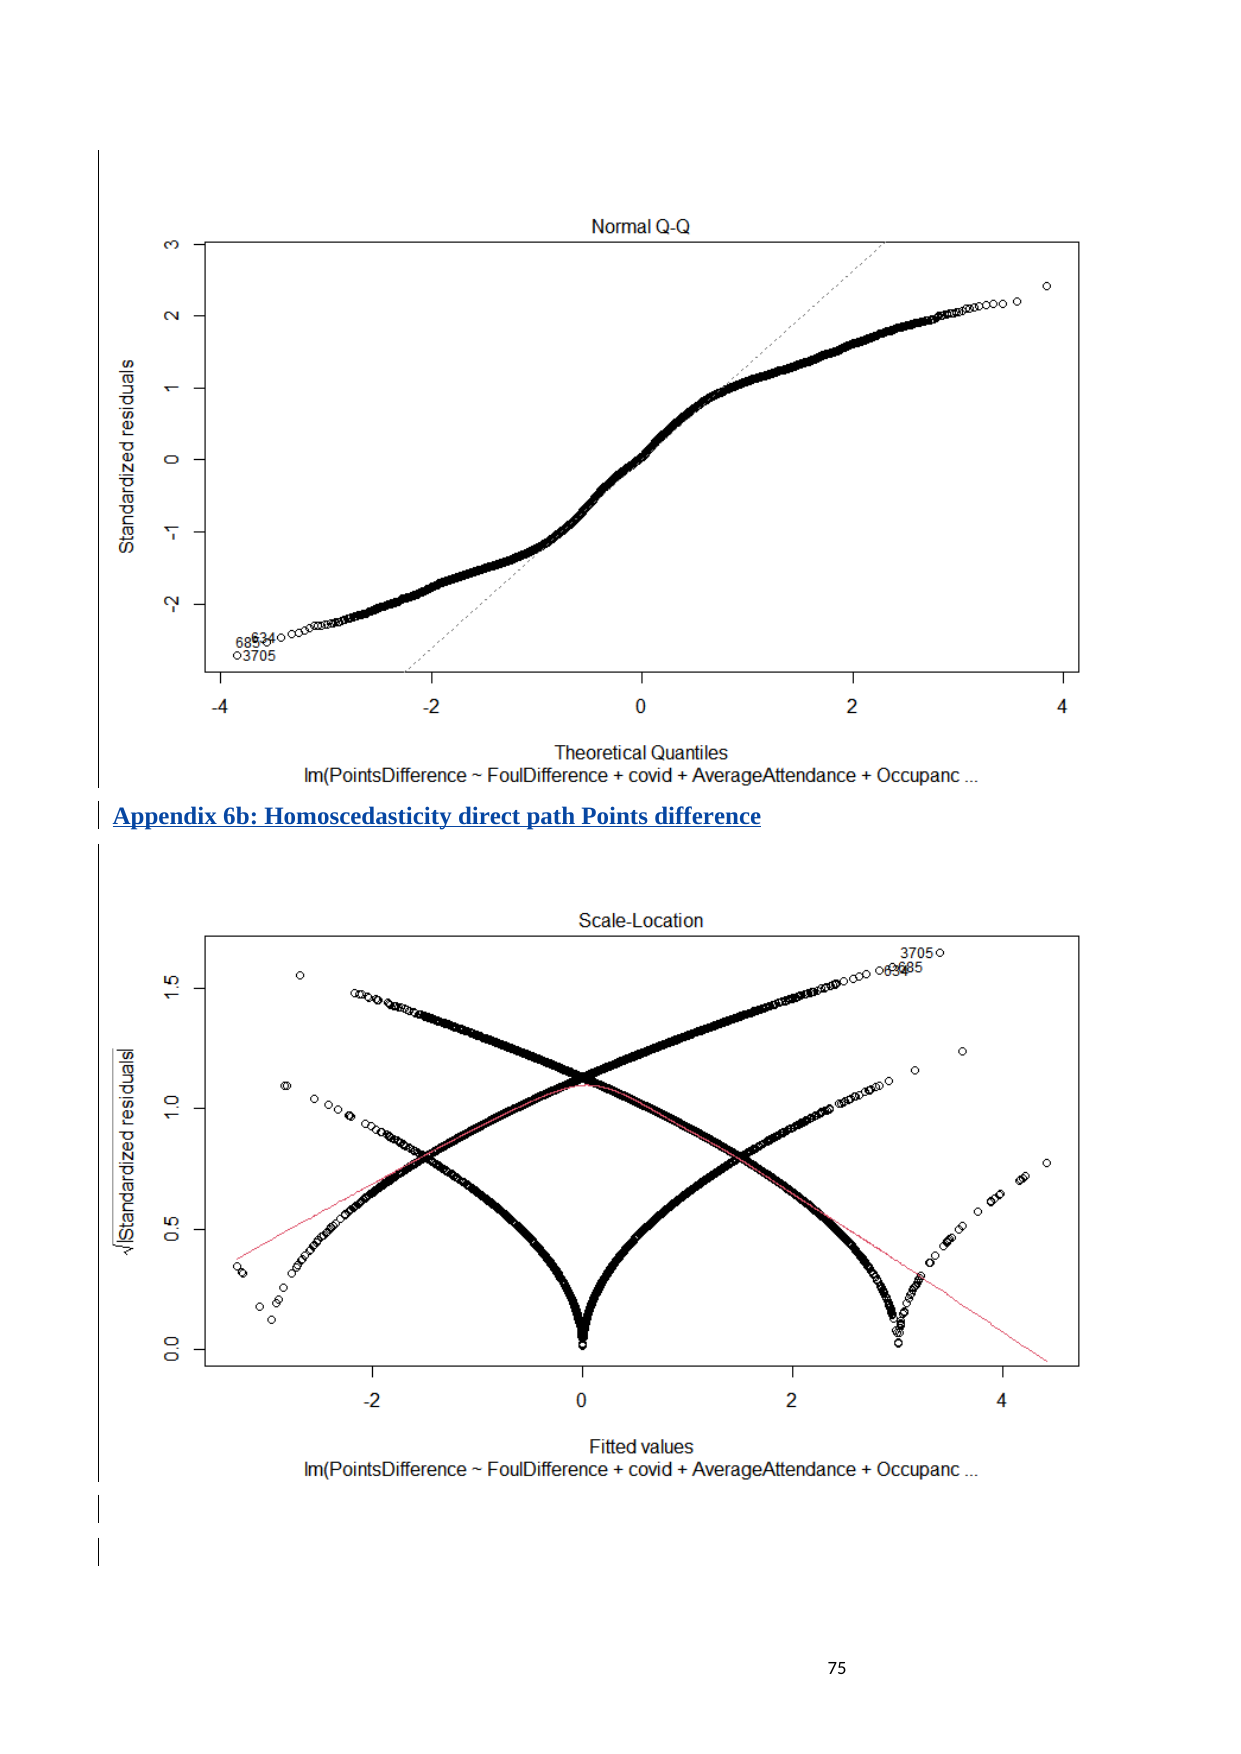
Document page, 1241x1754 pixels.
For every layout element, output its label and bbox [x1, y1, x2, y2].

picture [112, 150, 1127, 788]
picture [112, 843, 1127, 1482]
